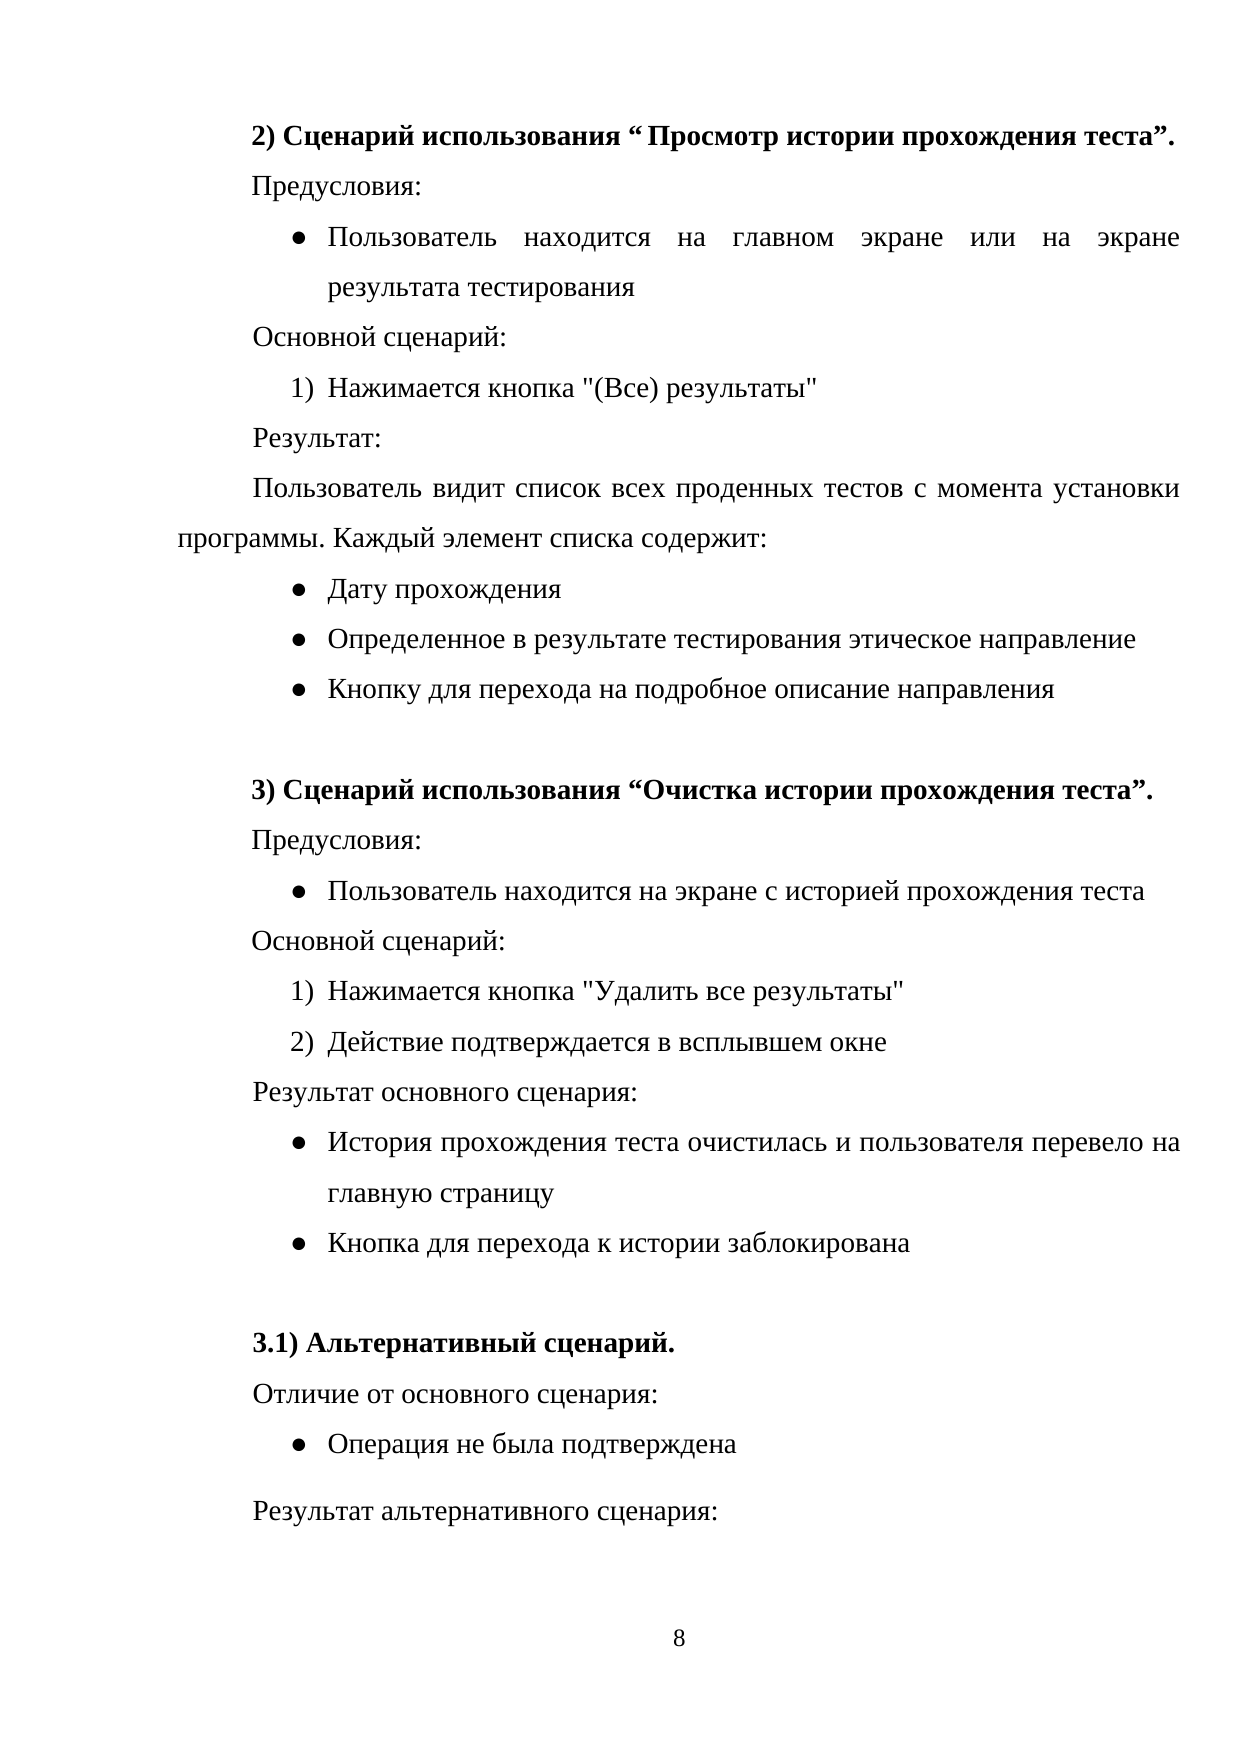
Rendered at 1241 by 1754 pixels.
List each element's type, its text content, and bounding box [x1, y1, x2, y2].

text Отличие от основного сценария: [177, 1376, 1181, 1409]
text 2) Сценарий использования “ Просмотр истории прохождения теста”. [177, 118, 1181, 152]
list Нажимается кнопка "Удалить все результаты" [290, 973, 1181, 1007]
text Основной сценарий: [177, 319, 1181, 353]
text Результат основного сценария: [177, 1074, 1181, 1108]
list Операция не была подтверждена [290, 1426, 1181, 1460]
list Кнопка для перехода к истории заблокирована [290, 1225, 1181, 1258]
list Нажимается кнопка "(Все) результаты" [290, 370, 1181, 403]
text Предусловия: [177, 168, 1181, 202]
text Пользователь видит список всех проденных тестов с момента установки программы. Каждый элемент списка содержит: [177, 470, 1181, 554]
list Пользователь находится на экране с историей прохождения теста [290, 873, 1181, 906]
text 3.1) Альтернативный сценарий. [177, 1326, 1181, 1359]
text Основной сценарий: [177, 923, 1181, 957]
text Результат: [177, 420, 1181, 453]
text 3) Сценарий использования “Очистка истории прохождения теста”. [177, 772, 1181, 806]
list Дату прохождения [290, 571, 1181, 604]
list Действие подтверждается в всплывшем окне [290, 1024, 1181, 1057]
list Пользователь находится на главном экране или на экране результата тестирования [290, 219, 1181, 303]
text Результат альтернативного сценария: [177, 1493, 1181, 1527]
list Определенное в результате тестирования этическое направление [290, 621, 1181, 655]
list Кнопку для перехода на подробное описание направления [290, 672, 1181, 705]
text Предусловия: [177, 822, 1181, 856]
list История прохождения теста очистилась и пользователя перевело на главную страницу [290, 1124, 1181, 1208]
